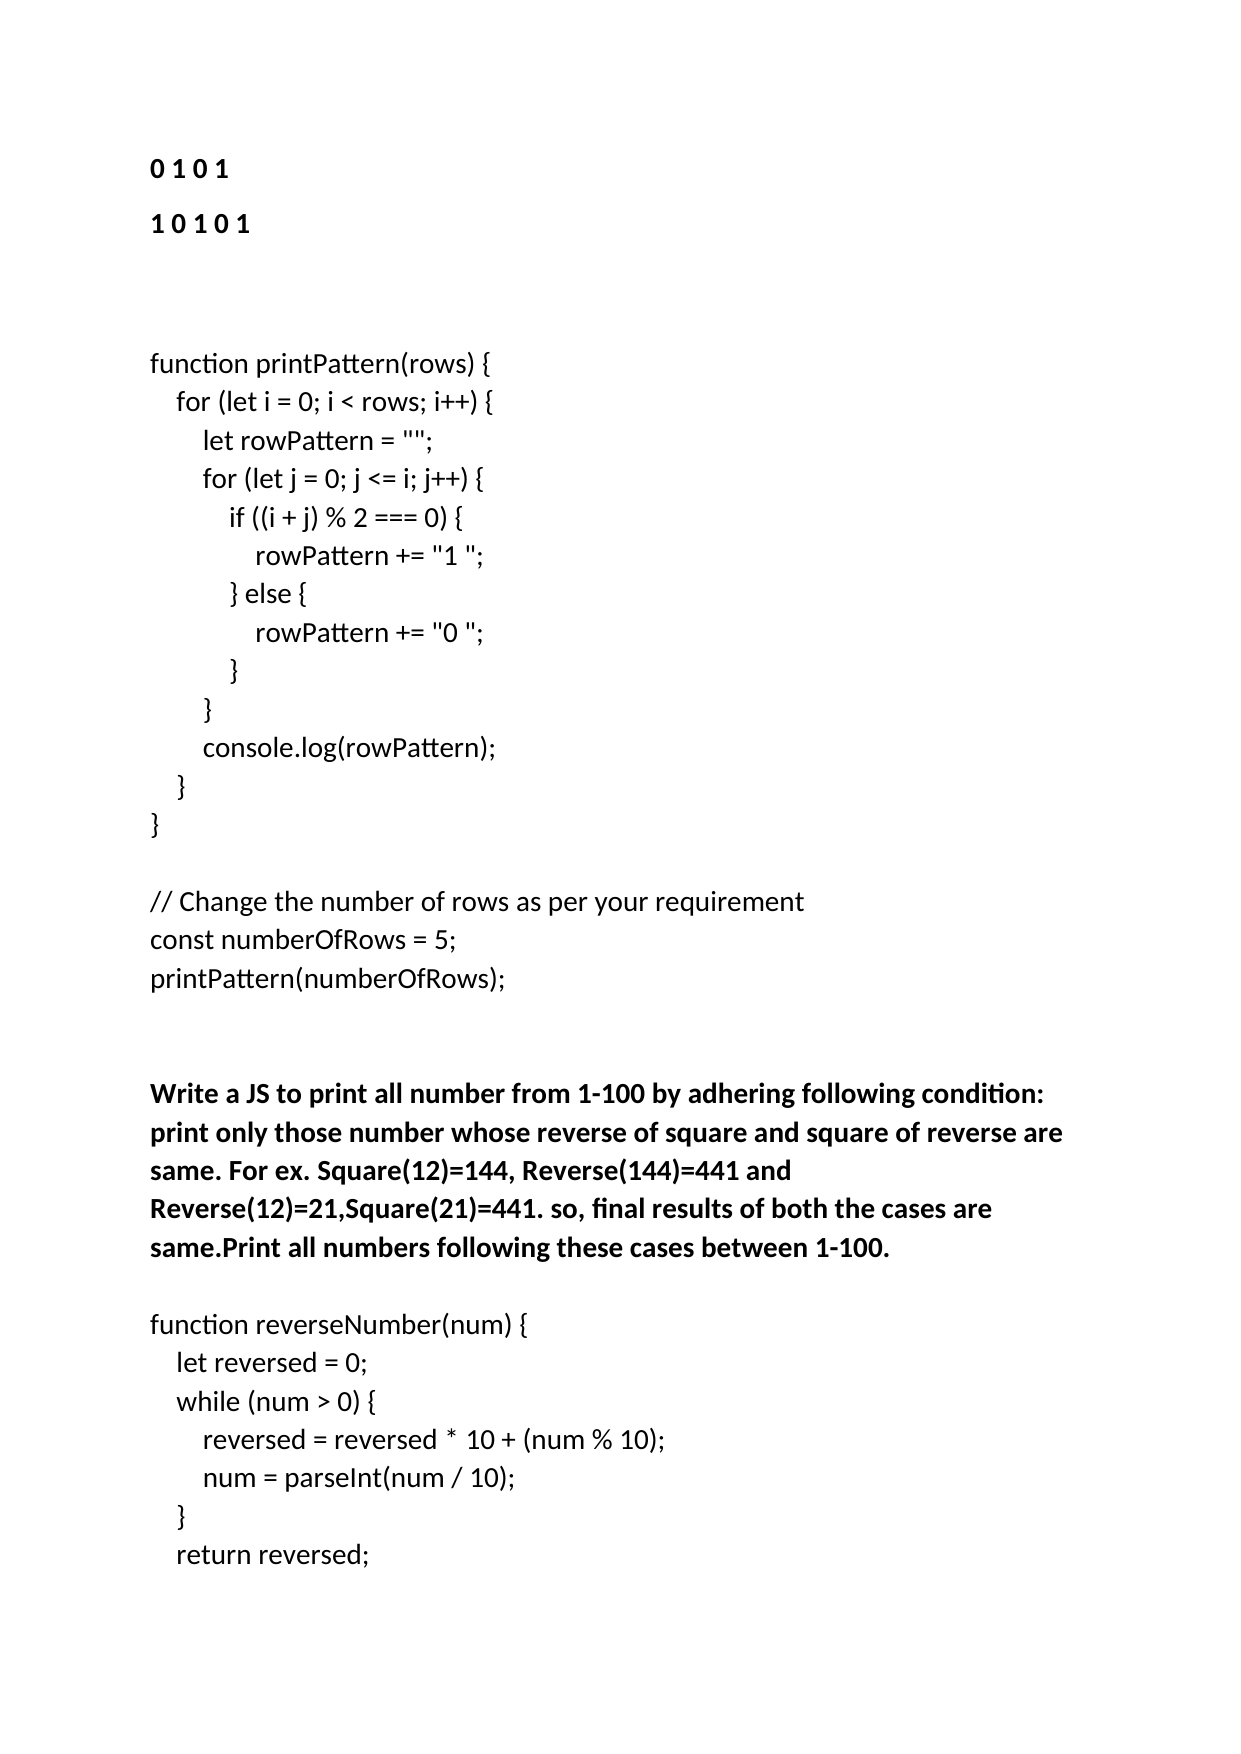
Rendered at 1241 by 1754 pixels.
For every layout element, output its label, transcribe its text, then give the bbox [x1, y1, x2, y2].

text let rowPattern = ""; [150, 422, 1090, 457]
text rowPattern += "1 "; [150, 537, 1090, 573]
text } [150, 691, 1090, 726]
text function printPattern(rows) { [150, 345, 1090, 381]
text console.log(rowPattern); [150, 729, 1090, 765]
text reversed = reversed * 10 + (num % 10); [150, 1421, 1090, 1457]
text rowPattern += "0 "; [150, 614, 1090, 649]
text return reversed; [150, 1536, 1090, 1572]
text function reverseNumber(num) { [150, 1306, 1090, 1341]
text // Change the number of rows as per your requirement [150, 883, 1090, 919]
text 1 0 1 0 1 [150, 205, 1090, 271]
text } [150, 768, 1090, 803]
text } [150, 652, 1090, 688]
text const numberOfRows = 5; [150, 921, 1090, 957]
text for (let j = 0; j <= i; j++) { [150, 460, 1090, 496]
text 0 1 0 1 [150, 150, 1090, 186]
text Write a JS to print all number from 1-100 by adhering following condition: print only those number whose reverse of square and square of reverse are same. For ex. Square(12)=144, Reverse(144)=441 and Reverse(12)=21,Square(21)=441. so, final results of both the cases are same.Print all numbers following these cases between 1-100. [150, 1075, 1090, 1264]
text } [150, 1498, 1090, 1534]
text } else { [150, 576, 1090, 611]
text for (let i = 0; i < rows; i++) { [150, 383, 1090, 419]
text } [150, 806, 1090, 842]
text printPattern(numberOfRows); [150, 960, 1090, 996]
text if ((i + j) % 2 === 0) { [150, 499, 1090, 534]
text num = parseInt(num / 10); [150, 1459, 1090, 1495]
text while (num > 0) { [150, 1383, 1090, 1418]
text let reversed = 0; [150, 1344, 1090, 1380]
